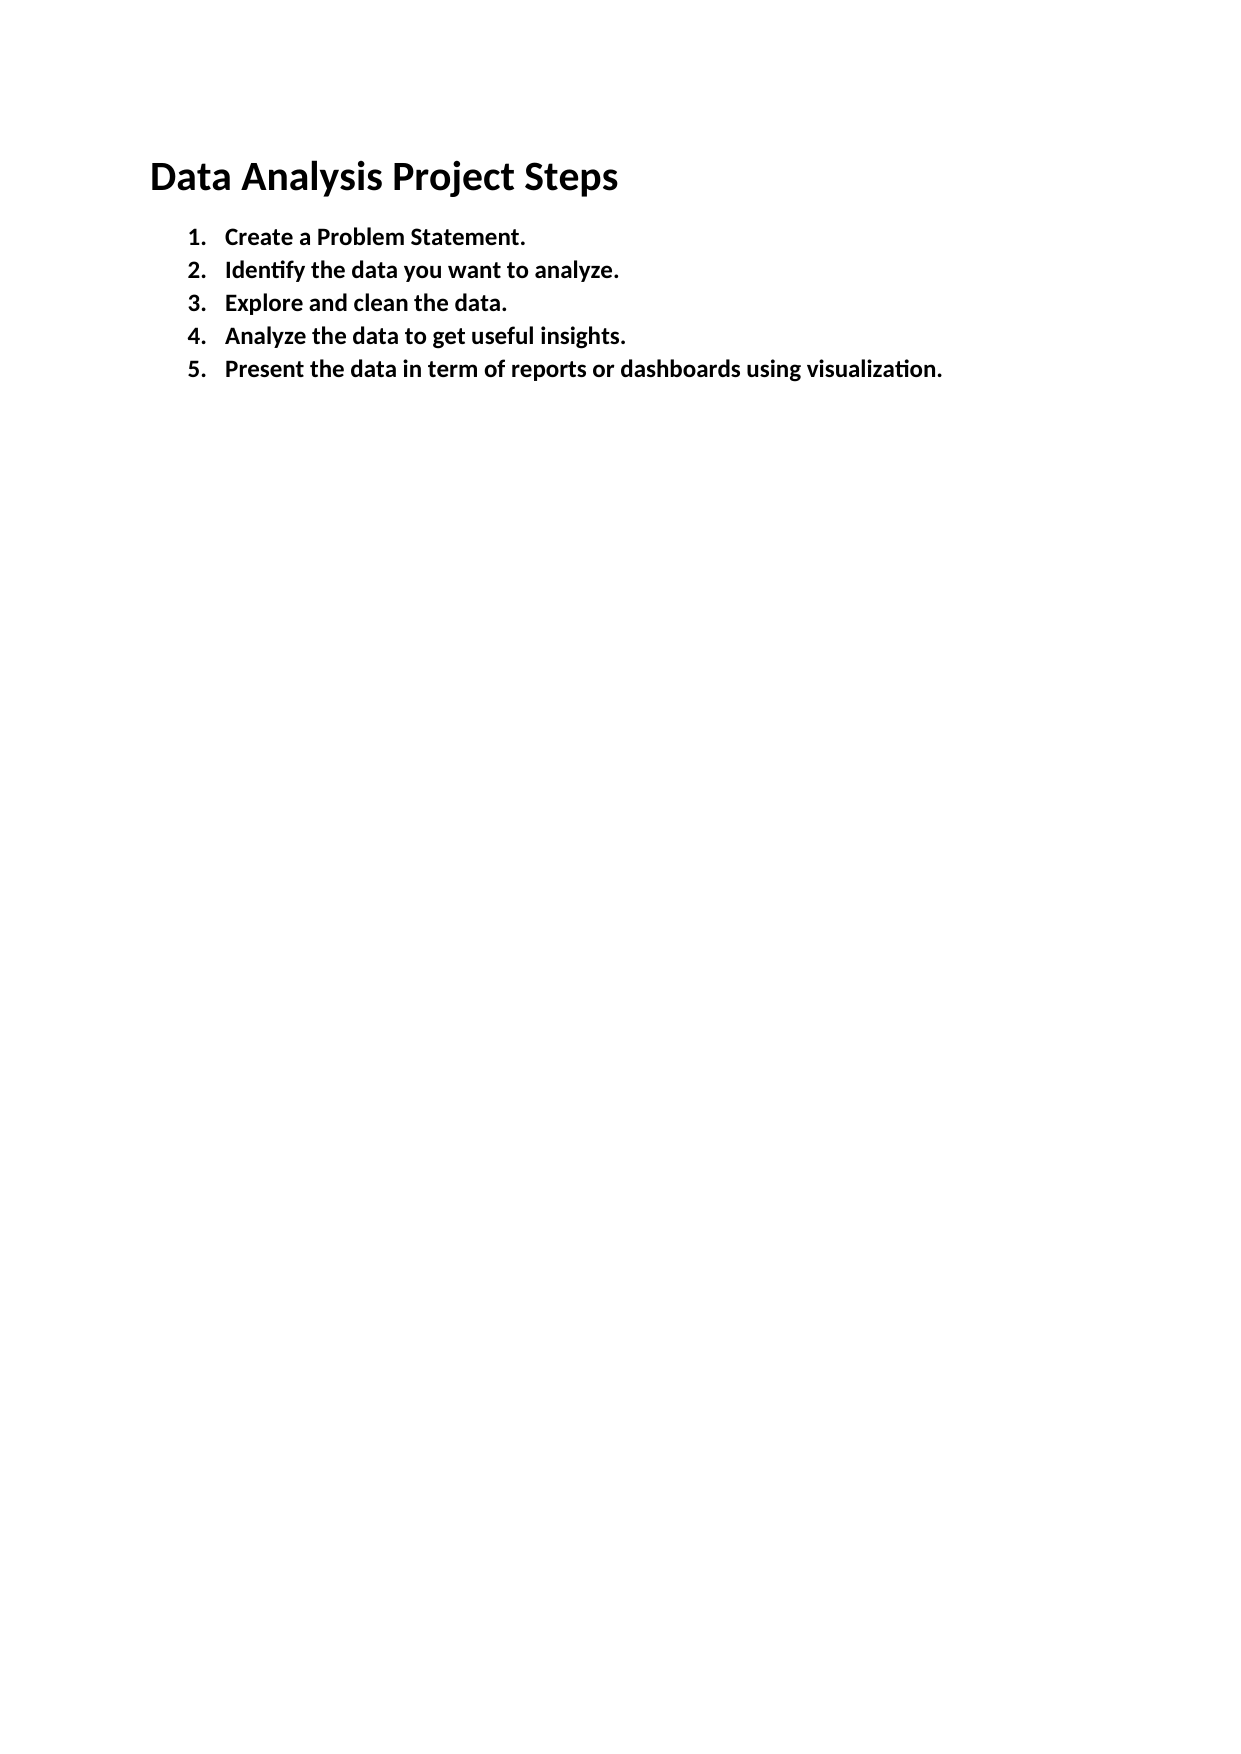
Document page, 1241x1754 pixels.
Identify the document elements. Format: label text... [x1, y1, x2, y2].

list Create a Problem Statement. [187, 222, 1090, 252]
list Identify the data you want to analyze. [187, 254, 1090, 285]
text Data Analysis Project Steps [150, 150, 1090, 201]
list Explore and clean the data. [187, 287, 1090, 318]
list Analyze the data to get useful insights. [187, 320, 1090, 351]
list Present the data in term of reports or dashboards using visualization. [187, 353, 1090, 384]
